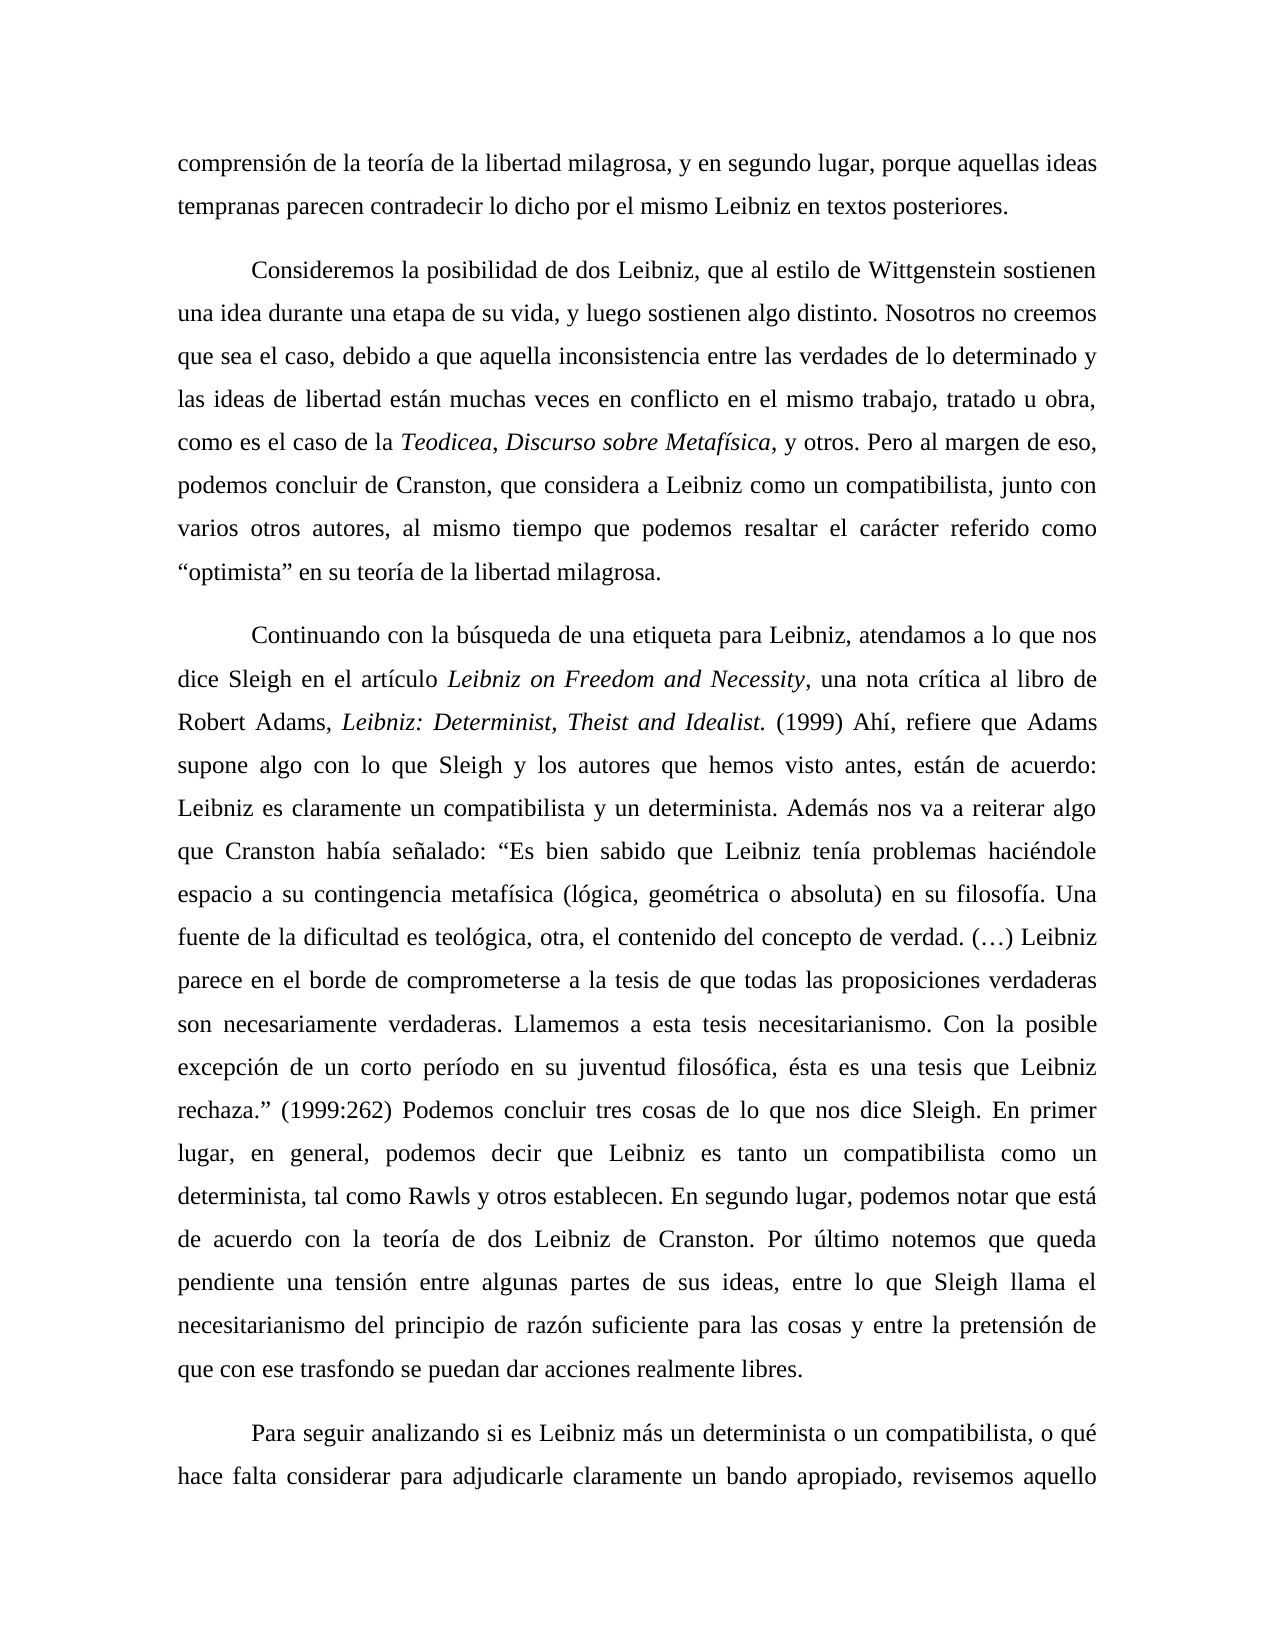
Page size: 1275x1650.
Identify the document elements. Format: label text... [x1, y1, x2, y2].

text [177, 1418, 1098, 1489]
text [177, 148, 1098, 219]
text Continuando con la búsqueda de una etiqueta para Leibniz, atendamos a lo que nos dice Sleigh en el artículo Leibniz on Freedom and Necessity, una nota crítica al libro de Robert Adams, Leibniz: Determinist, Theist and Idealist. (1999) Ahí, refiere que Adams supone algo con lo que Sleigh y los autores que hemos visto antes, están de acuerdo: Leibniz es claramente un compatibilista y un determinista. Además nos va a reiterar algo que Cranston había señalado: “Es bien sabido que Leibniz tenía problemas haciéndole espacio a su contingencia metafísica (lógica, geométrica o absoluta) en su filosofía. Una fuente de la dificultad es teológica, otra, el contenido del concepto de verdad. (…) Leibniz parece en el borde de comprometerse a la tesis de que todas las proposiciones verdaderas son necesariamente verdaderas. Llamemos a esta tesis necesitarianismo. Con la posible excepción de un corto período en su juventud filosófica, ésta es una tesis que Leibniz rechaza.” (1999:262) Podemos concluir tres cosas de lo que nos dice Sleigh. En primer lugar, en general, podemos decir que Leibniz es tanto un compatibilista como un determinista, tal como Rawls y otros establecen. En segundo lugar, podemos notar que está de acuerdo con la teoría de dos Leibniz de Cranston. Por último notemos que queda pendiente una tensión entre algunas partes de sus ideas, entre lo que Sleigh llama el necesitarianismo del principio de razón suficiente para las cosas y entre la pretensión de que con ese trasfondo se puedan dar acciones realmente libres. [177, 621, 1098, 1382]
text Consideremos la posibilidad de dos Leibniz, que al estilo de Wittgenstein sostienen una idea durante una etapa de su vida, y luego sostienen algo distinto. Nosotros no creemos que sea el caso, debido a que aquella inconsistencia entre las verdades de lo determinado y las ideas de libertad están muchas veces en conflicto en el mismo trabajo, tratado u obra, como es el caso de la Teodicea, Discurso sobre Metafísica, y otros. Pero al margen de eso, podemos concluir de Cranston, que considera a Leibniz como un compatibilista, junto con varios otros autores, al mismo tiempo que podemos resaltar el carácter referido como “optimista” en su teoría de la libertad milagrosa. [177, 255, 1098, 585]
